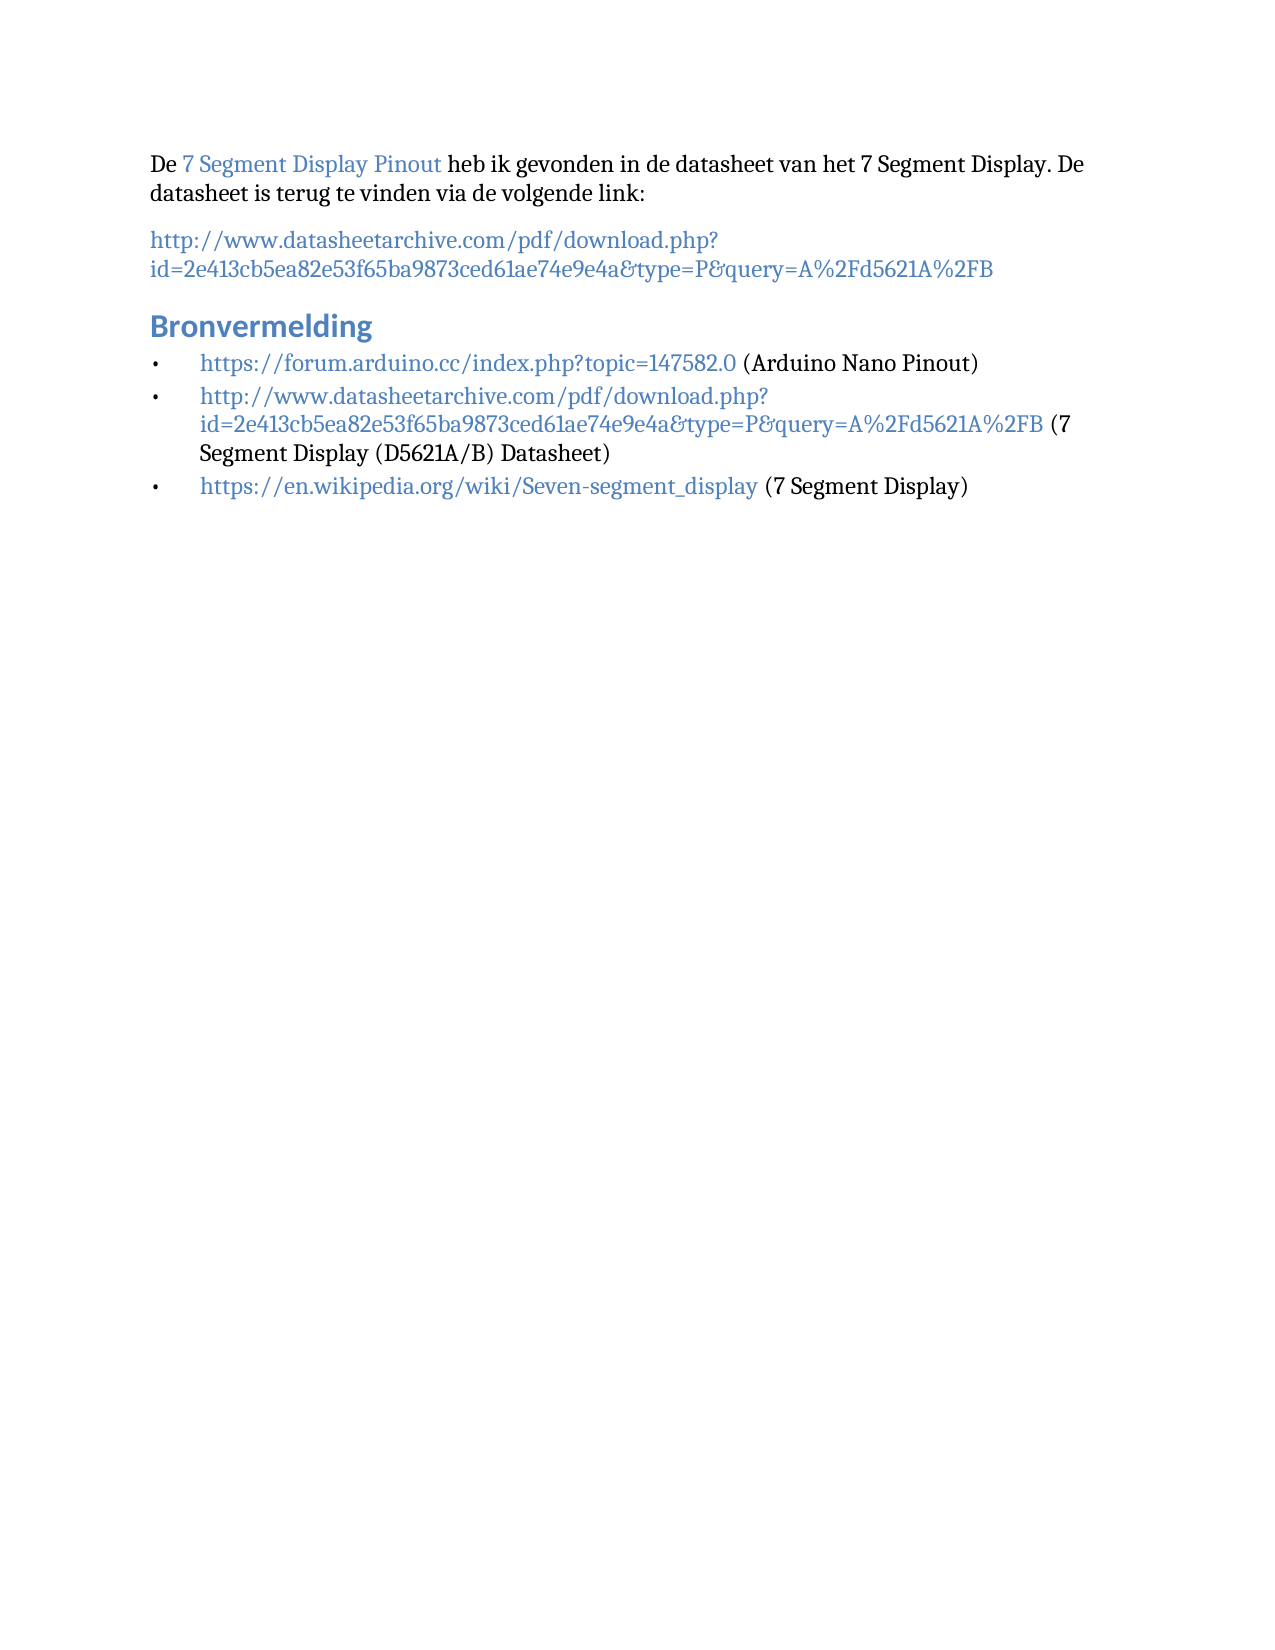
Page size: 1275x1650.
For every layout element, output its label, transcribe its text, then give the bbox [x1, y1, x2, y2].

list http://www.datasheetarchive.com/pdf/download.php?id=2e413cb5ea82e53f65ba9873ced61ae74e9e4a&type=P&query=A%2Fd5621A%2FB (7 Segment Display (D5621A/B) Datasheet) [150, 382, 1125, 468]
list https://forum.arduino.cc/index.php?topic=147582.0 (Arduino Nano Pinout) [150, 349, 1125, 378]
text http://www.datasheetarchive.com/pdf/download.php?id=2e413cb5ea82e53f65ba9873ced61ae74e9e4a&type=P&query=A%2Fd5621A%2FB [150, 226, 1125, 284]
list https://en.wikipedia.org/wiki/Seven-segment_display (7 Segment Display) [150, 472, 1125, 500]
subtitle Bronvermelding [150, 304, 1125, 345]
text De 7 Segment Display Pinout heb ik gevonden in de datasheet van het 7 Segment Display. De datasheet is terug te vinden via de volgende link: [150, 150, 1125, 207]
